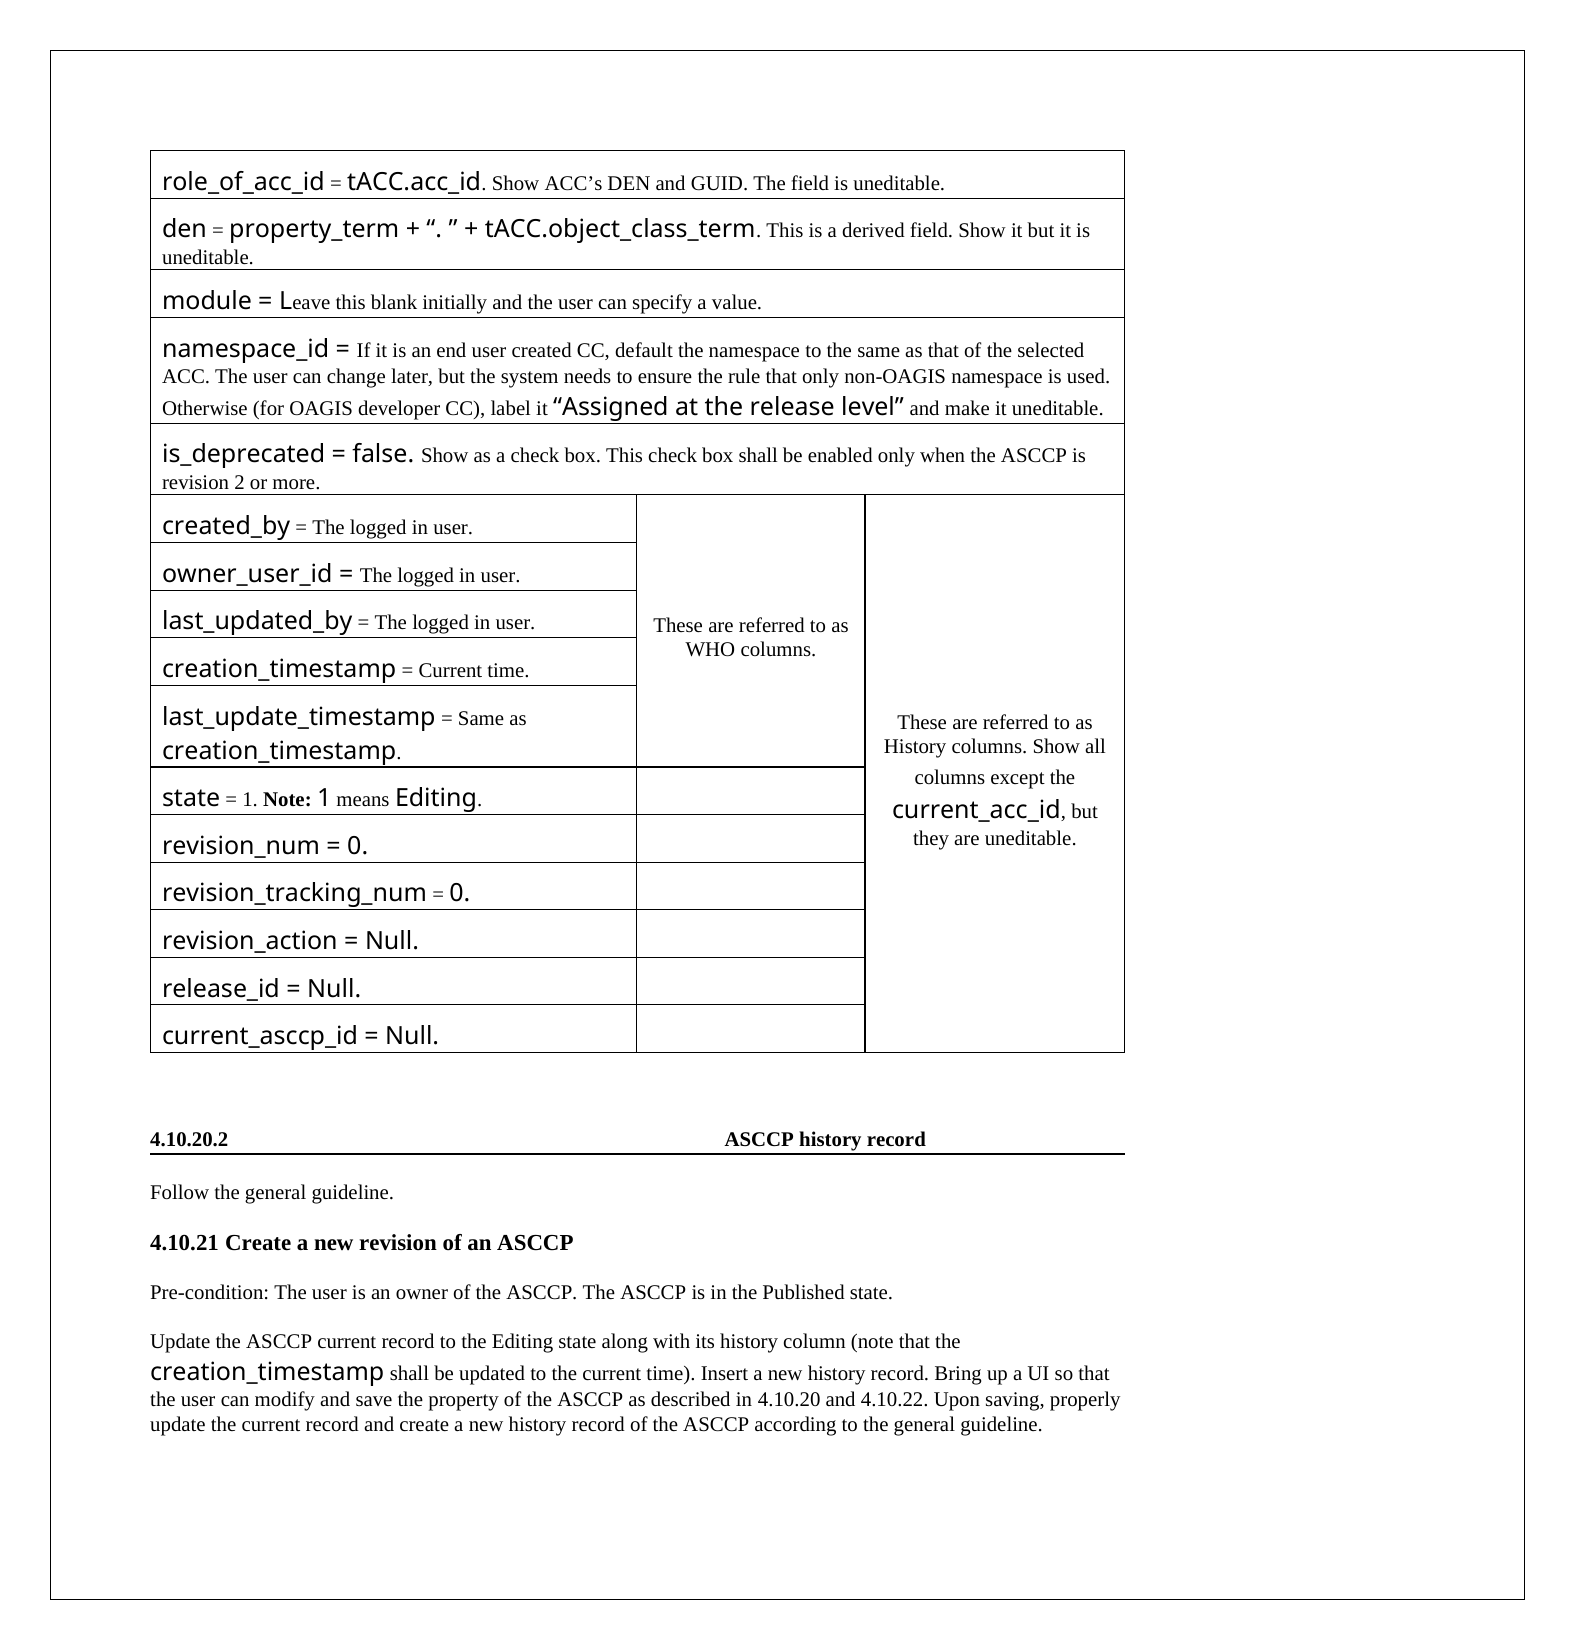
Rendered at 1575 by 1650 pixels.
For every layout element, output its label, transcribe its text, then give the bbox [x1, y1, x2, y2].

table_cell last_update_timestamp = Same as creation_timestamp. [151, 686, 636, 766]
text Pre-condition: The user is an owner of the ASCCP. The ASCCP is in the Published state. [150, 1280, 1125, 1304]
subtitle ASCCP history record [150, 1127, 1125, 1153]
text Update the ASCCP current record to the Editing state along with its history column (note that the creation_timestamp shall be updated to the current time). Insert a new history record. Bring up a UI so that the user can modify and save the property of the ASCCP as described in 3.10.20 and 3.10.22. Upon saving, properly update the current record and create a new history record of the ASCCP according to the general guideline. [150, 1329, 1125, 1436]
table_cell role_of_acc_id = tACC.acc_id. Show ACC’s DEN and GUID. The field is uneditable. [151, 151, 1124, 198]
table_cell created_by = The logged in user. [151, 495, 636, 542]
table_cell [637, 1005, 864, 1052]
table_cell state = 1. Note: 1 means Editing. [151, 768, 636, 814]
table_cell creation_timestamp = Current time. [151, 638, 636, 685]
table_cell These are referred to as History columns. Show all columns except the current_acc_id, but they are uneditable. [866, 495, 1124, 1052]
text Follow the general guideline. [150, 1180, 1125, 1204]
table_cell den = property_term + “. ” + tACC.object_class_term. This is a derived field. Show it but it is uneditable. [151, 199, 1124, 269]
table_cell [637, 863, 864, 909]
table_cell [637, 910, 864, 957]
table_cell owner_user_id = The logged in user. [151, 543, 636, 589]
table_cell revision_tracking_num = 0. [151, 863, 636, 909]
table_cell revision_num = 0. [151, 815, 636, 862]
table_cell namespace_id = If it is an end user created CC, default the namespace to the same as that of the selected ACC. The user can change later, but the system needs to ensure the rule that only non-OAGIS namespace is used. Otherwise (for OAGIS developer CC), label it “Assigned at the release level” and make it uneditable. [151, 318, 1124, 423]
subtitle Create a new revision of an ASCCP [150, 1229, 1125, 1255]
table_cell [637, 815, 864, 862]
table_cell revision_action = Null. [151, 910, 636, 957]
table_cell module = Leave this blank initially and the user can specify a value. [151, 270, 1124, 317]
table_cell These are referred to as WHO columns. [637, 495, 864, 766]
table_cell [637, 958, 864, 1004]
table_cell is_deprecated = false. Show as a check box. This check box shall be enabled only when the ASCCP is revision 2 or more. [151, 424, 1124, 494]
table_cell [637, 768, 864, 814]
table_cell release_id = Null. [151, 958, 636, 1004]
table_cell last_updated_by = The logged in user. [151, 591, 636, 637]
table_cell current_asccp_id = Null. [151, 1005, 636, 1052]
